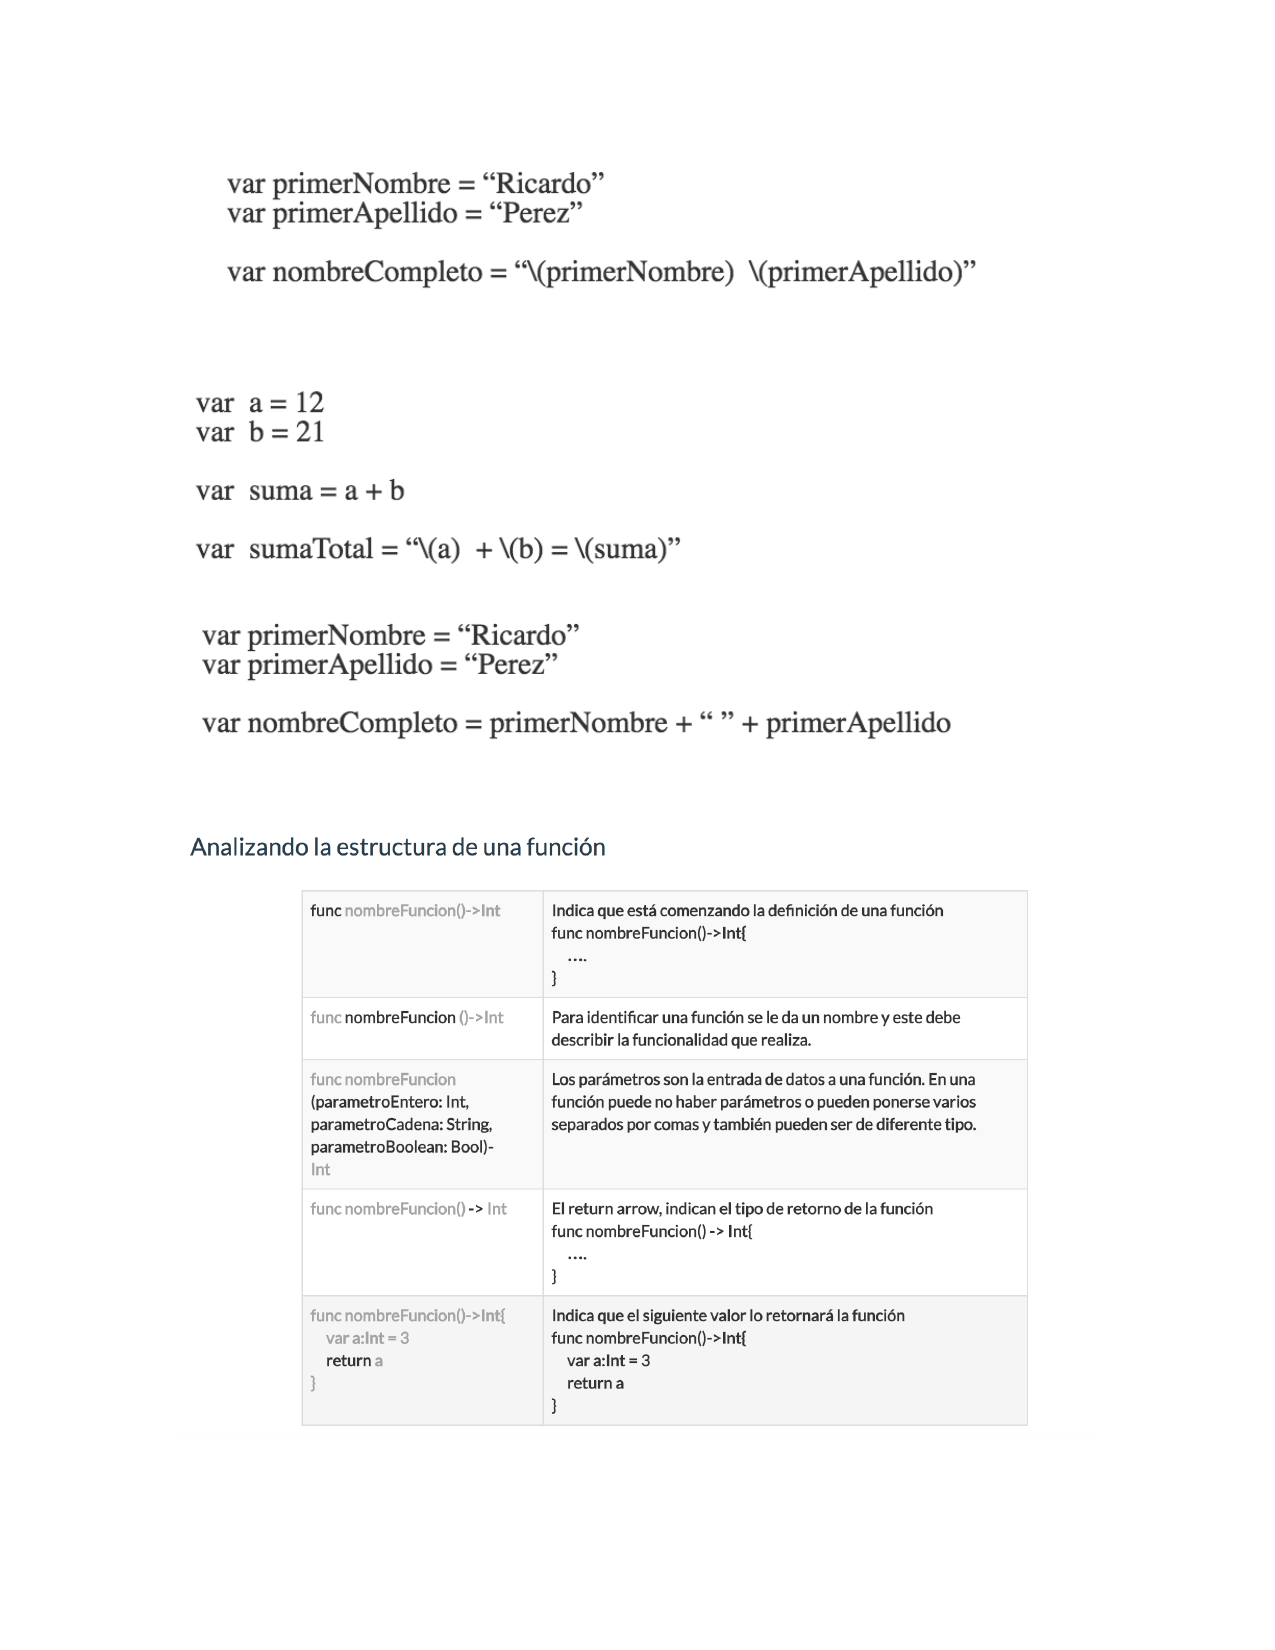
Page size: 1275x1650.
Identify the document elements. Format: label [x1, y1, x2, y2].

picture [177, 147, 1096, 1439]
